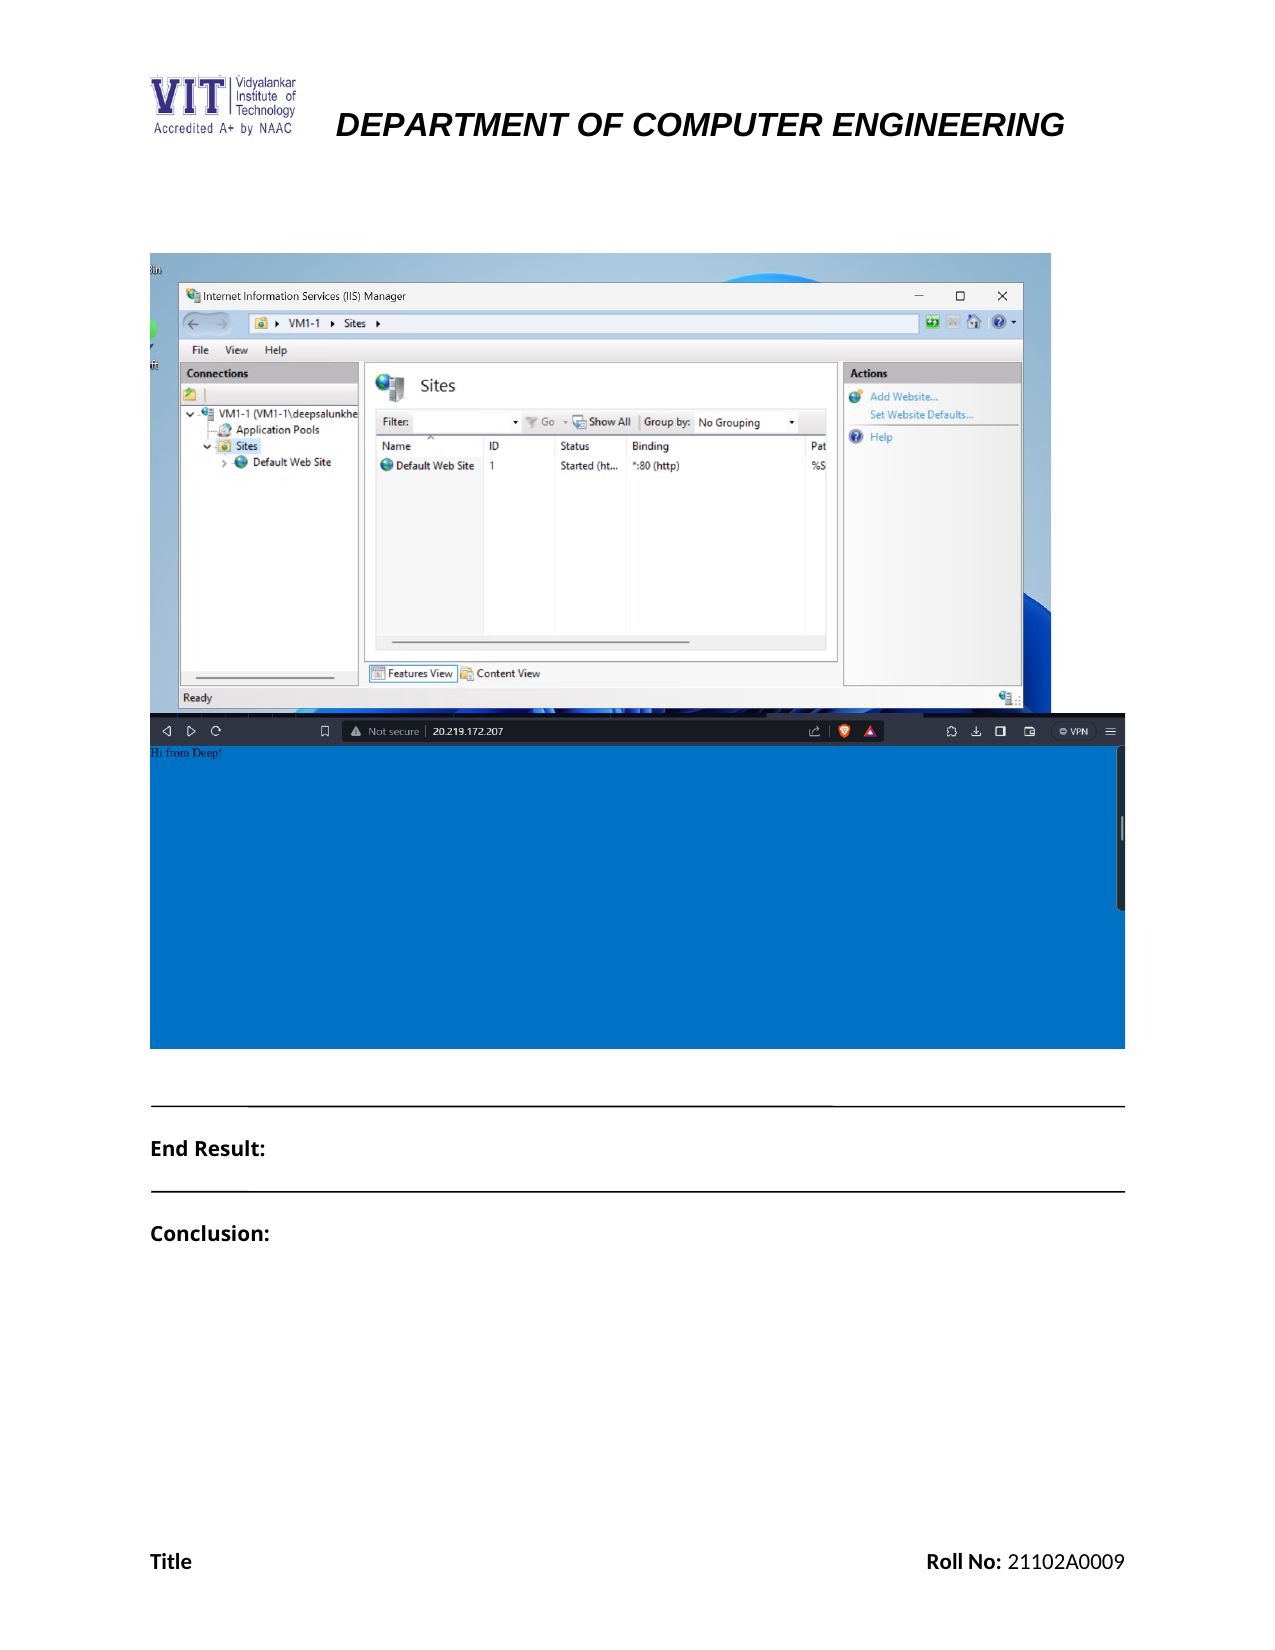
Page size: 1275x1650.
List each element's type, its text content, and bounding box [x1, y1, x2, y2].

text Conclusion: [150, 1219, 1125, 1248]
picture [150, 253, 1125, 1049]
text End Result: [150, 1134, 1125, 1162]
picture [150, 75, 299, 136]
